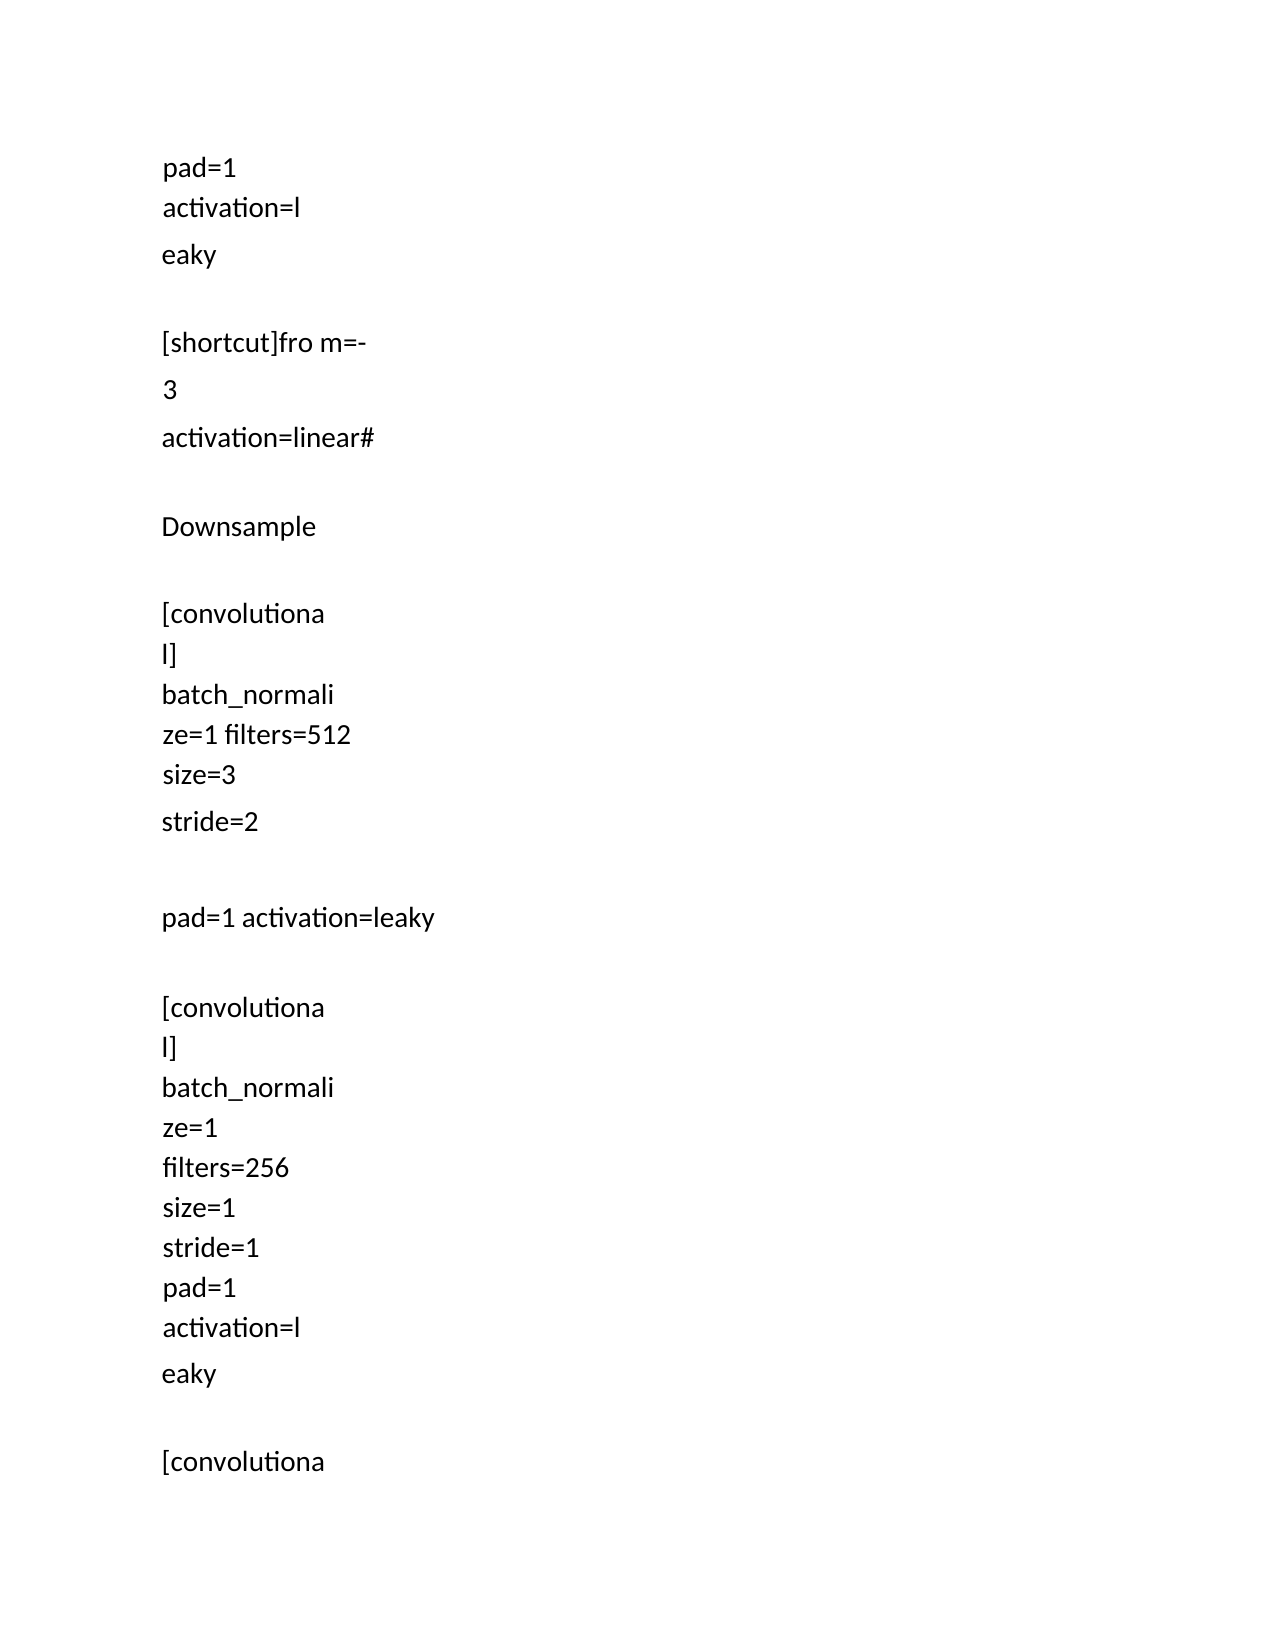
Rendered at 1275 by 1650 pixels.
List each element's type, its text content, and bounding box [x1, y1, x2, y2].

text [shortcut]fro m=-3 [161, 324, 373, 407]
text [convolutiona [161, 595, 1067, 631]
text Downsample [161, 508, 1067, 543]
text eaky [161, 236, 1067, 272]
text l] [161, 636, 1067, 671]
text batch_normali ze=1 filters=256 size=1 stride=1 pad=1 activation=l [161, 1069, 339, 1344]
text eaky [161, 1356, 1067, 1391]
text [161, 149, 339, 225]
text [convolutiona [161, 1443, 1067, 1479]
text batch_normali ze=1 filters=512 size=3 [161, 676, 355, 791]
text stride=2 [161, 803, 1067, 839]
text l] [161, 1029, 1067, 1064]
text [convolutiona [161, 989, 1067, 1024]
text activation=linear# [161, 419, 1067, 455]
text pad=1 activation=leaky [161, 899, 1067, 935]
